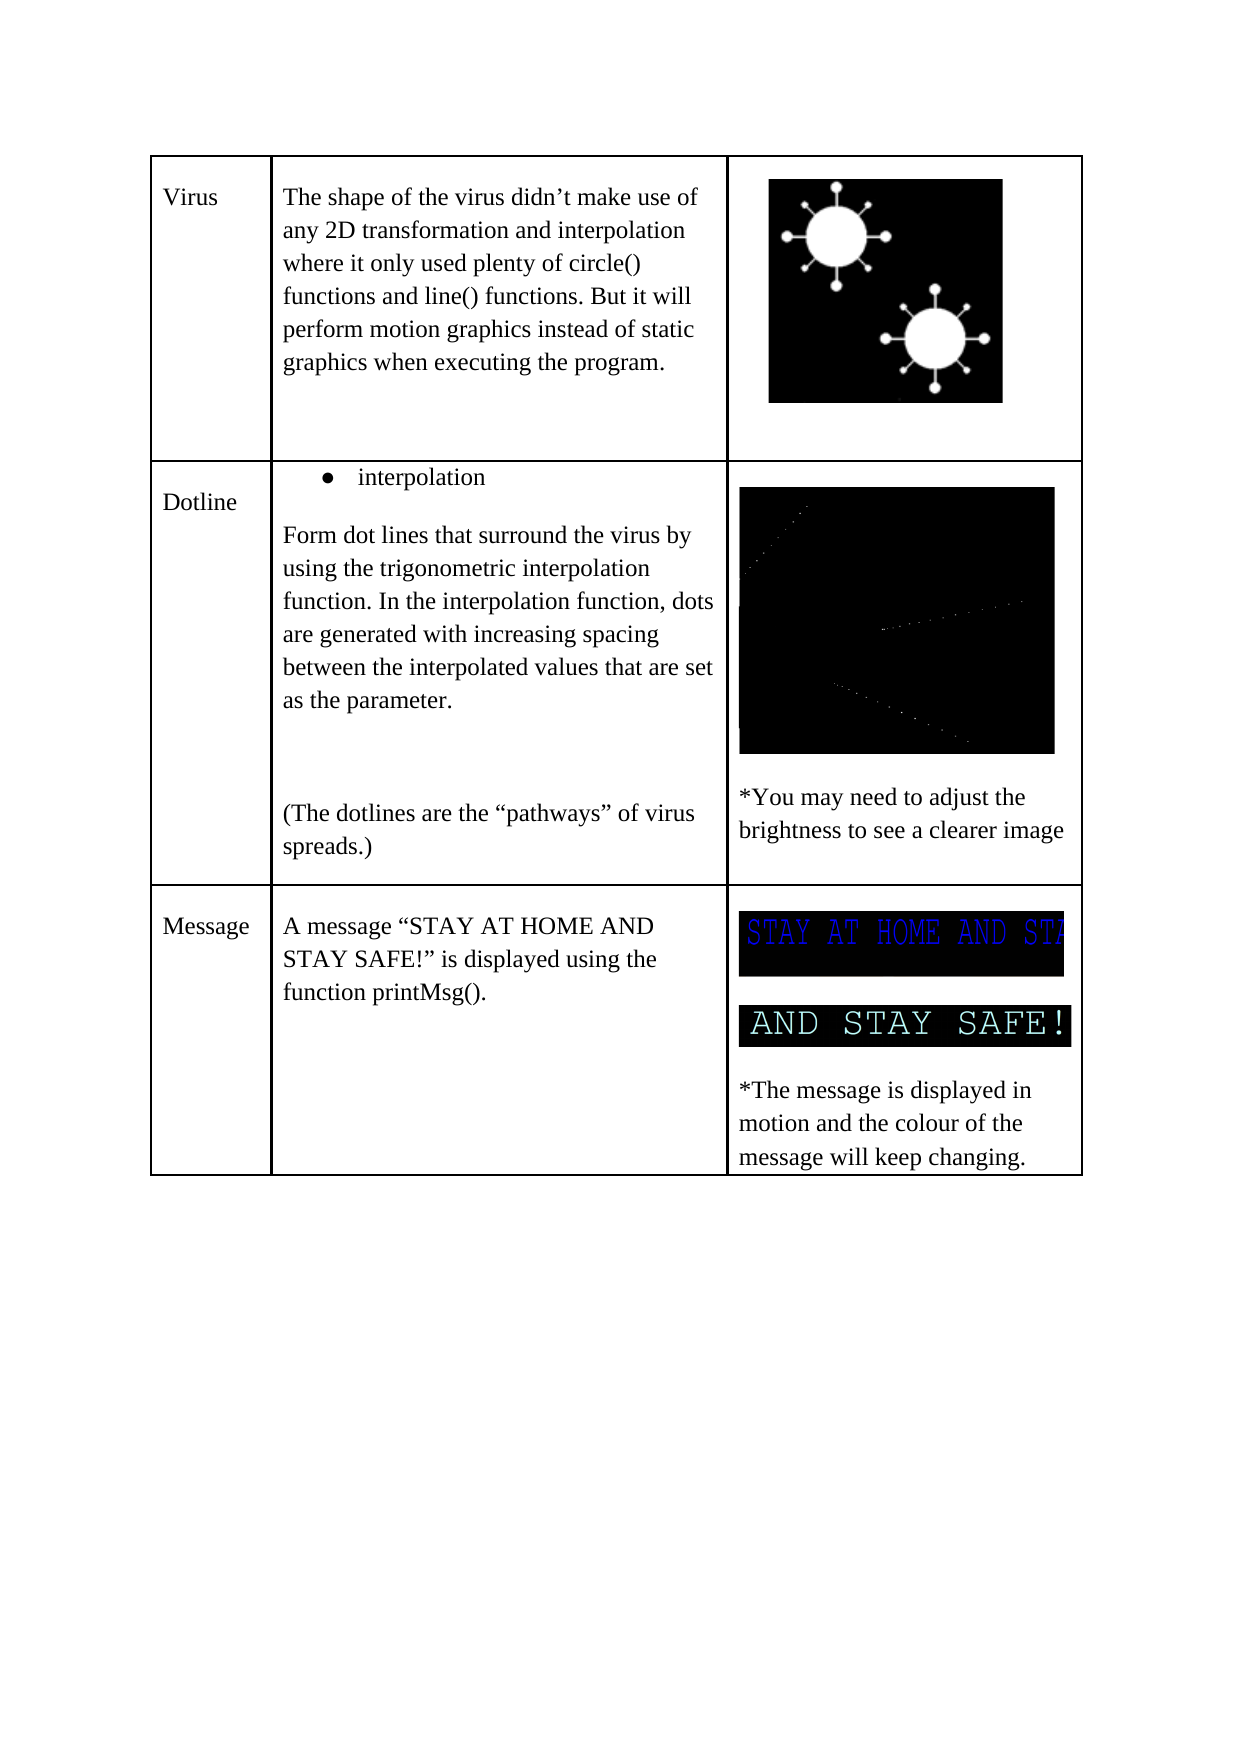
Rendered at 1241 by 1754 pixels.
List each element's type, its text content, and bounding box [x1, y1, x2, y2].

table_cell interpolation Form dot lines that surround the virus by using the trigonometric interpolation function. In the interpolation function, dots are generated with increasing spacing between the interpolated values that are set as the parameter. (The dotlines are the “pathways” of virus spreads.) [273, 462, 726, 884]
picture [738, 1005, 1072, 1047]
table_cell *You may need to adjust the brightness to see a clearer image [729, 462, 1081, 884]
table_cell The shape of the virus didn’t make use of any 2D transformation and interpolation where it only used plenty of circle() functions and line() functions. But it will perform motion graphics instead of static graphics when executing the program. [273, 157, 726, 460]
table_cell *The message is displayed in motion and the colour of the message will keep changing. [729, 886, 1081, 1174]
picture [738, 487, 1055, 754]
table_cell Virus [152, 157, 270, 460]
table_cell A message “STAY AT HOME AND STAY SAFE!” is displayed using the function printMsg(). [273, 886, 726, 1174]
table_cell Message [152, 886, 270, 1174]
table_cell Dotline [152, 462, 270, 884]
picture [738, 911, 1064, 977]
table_cell [729, 157, 1081, 460]
picture [768, 179, 1003, 403]
